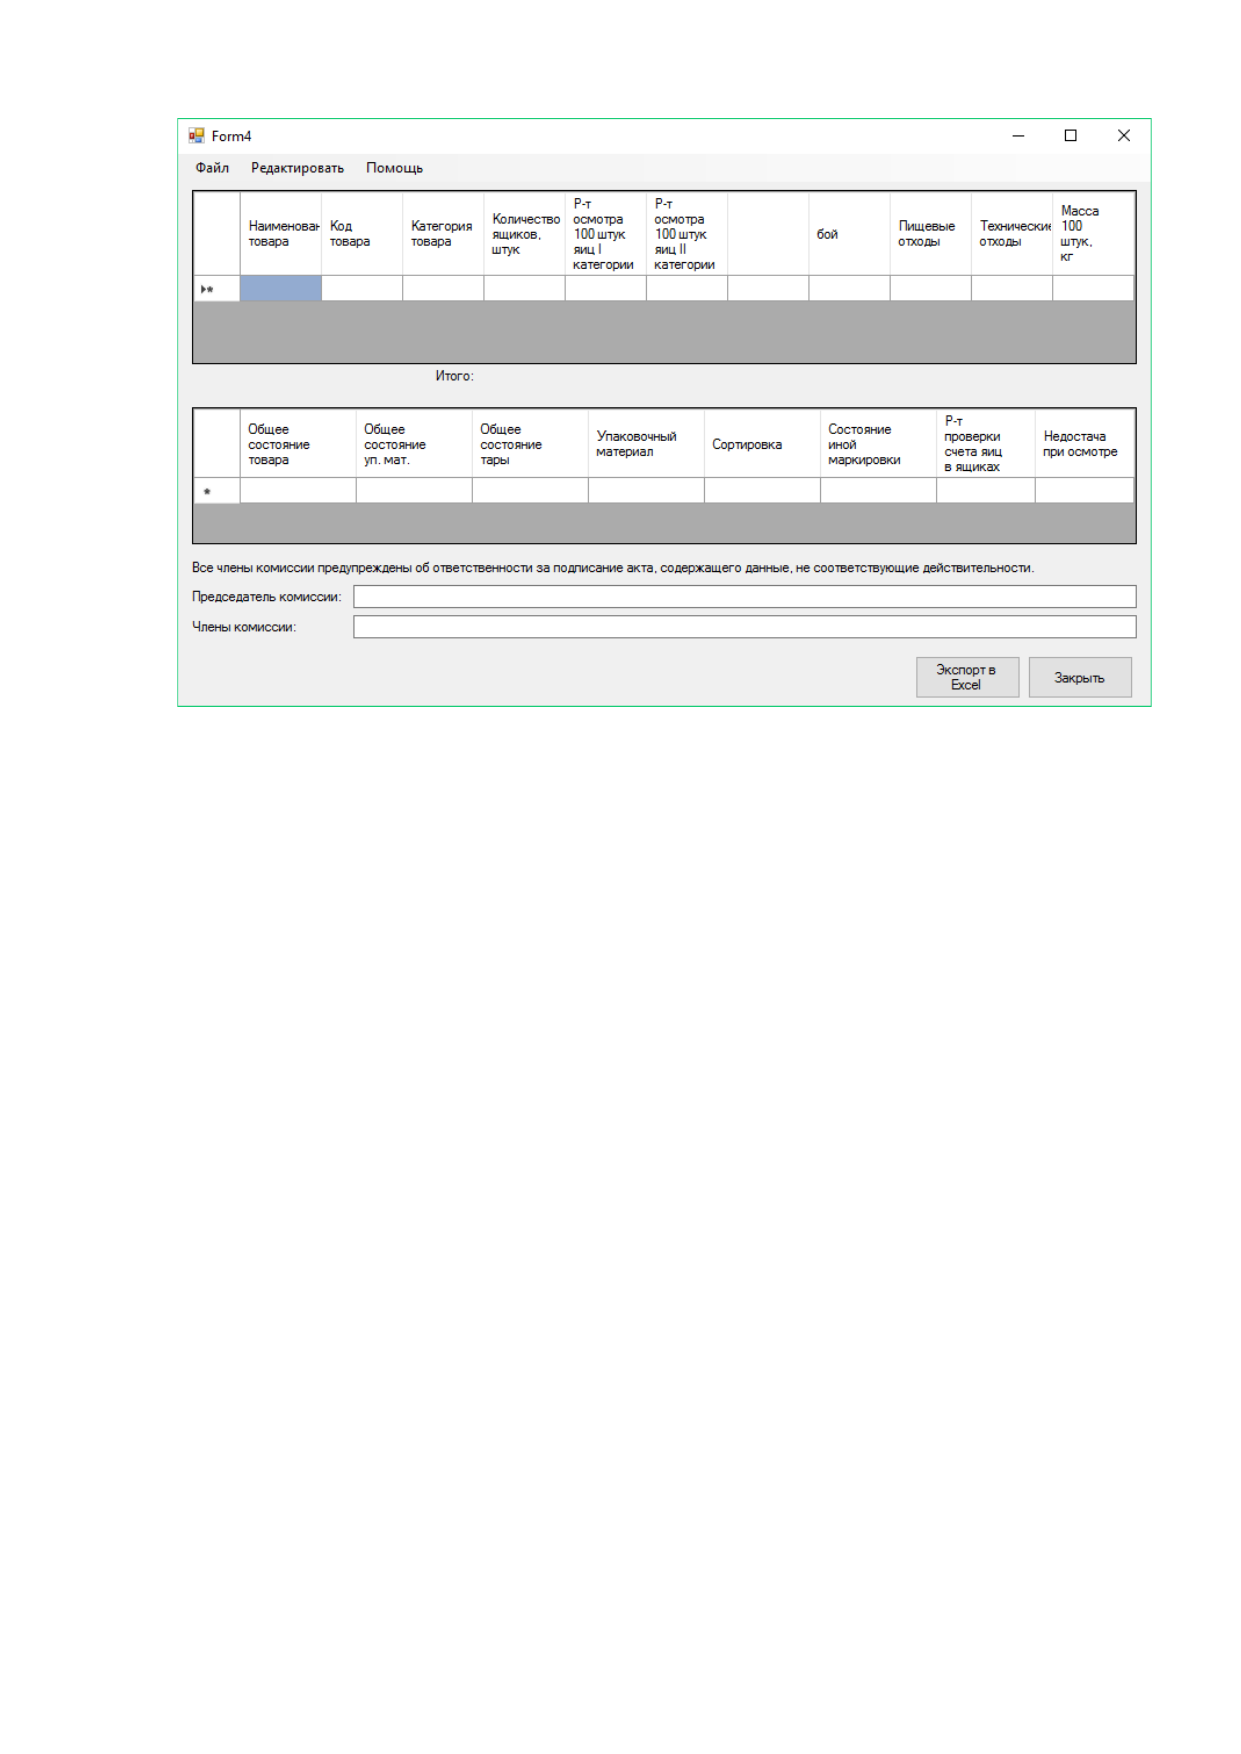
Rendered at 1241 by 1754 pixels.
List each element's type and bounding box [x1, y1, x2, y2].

picture [177, 118, 1152, 707]
